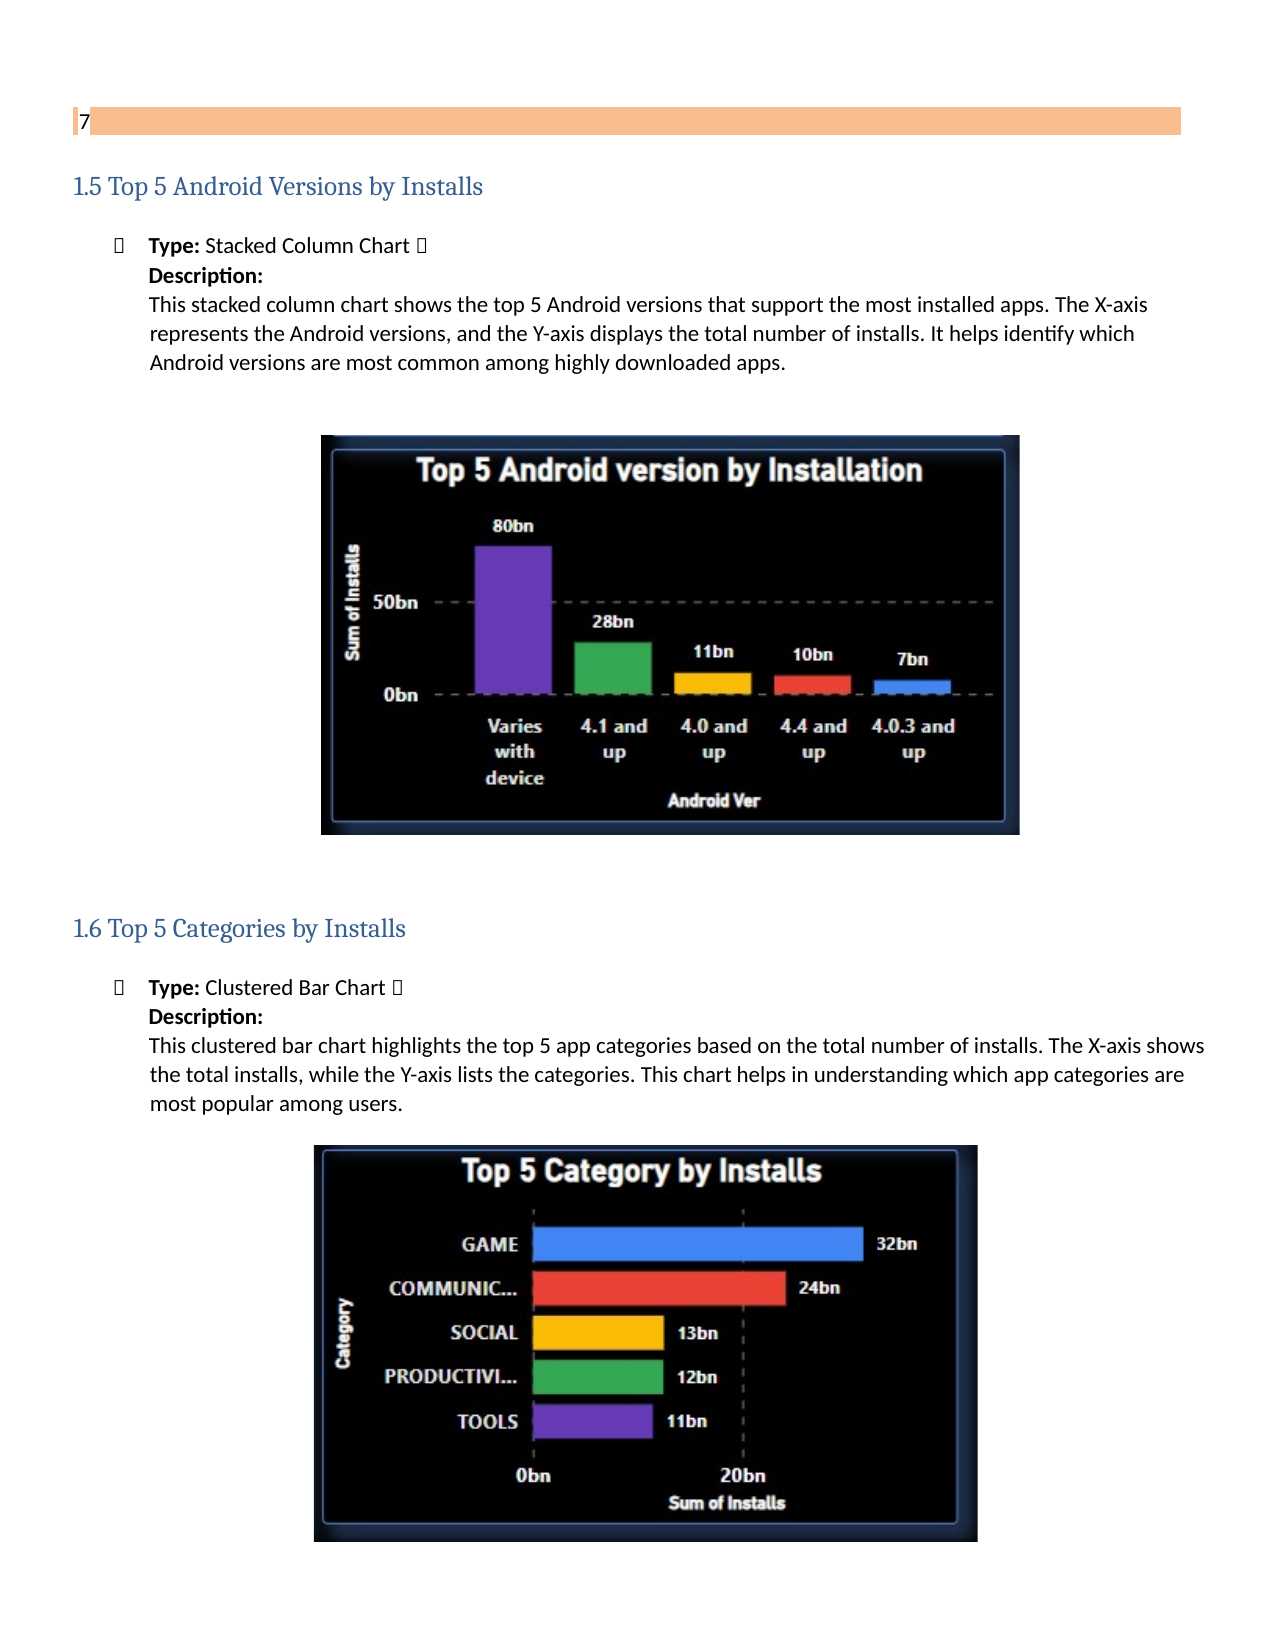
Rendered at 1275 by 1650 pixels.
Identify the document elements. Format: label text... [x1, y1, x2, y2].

text This stacked column chart shows the top 5 Android versions that support the most installed apps. The X-axis represents the Android versions, and the Y-axis displays the total number of installs. It helps identify which Android versions are most common among highly downloaded apps. [148, 290, 1210, 376]
picture [313, 1145, 978, 1542]
subtitle 1.5 Top 5 Android Versions by Installs [73, 171, 1210, 202]
text  Type: Stacked Column Chart  Description: [113, 232, 428, 289]
text  Type: Clustered Bar Chart  Description: [113, 973, 404, 1030]
text This clustered bar chart highlights the top 5 app categories based on the total number of installs. The X-axis shows the total installs, while the Y-axis lists the categories. This chart helps in understanding which app categories are most popular among users. [148, 1031, 1210, 1117]
picture [321, 435, 1020, 835]
subtitle 1.6 Top 5 Categories by Installs [73, 913, 1210, 944]
